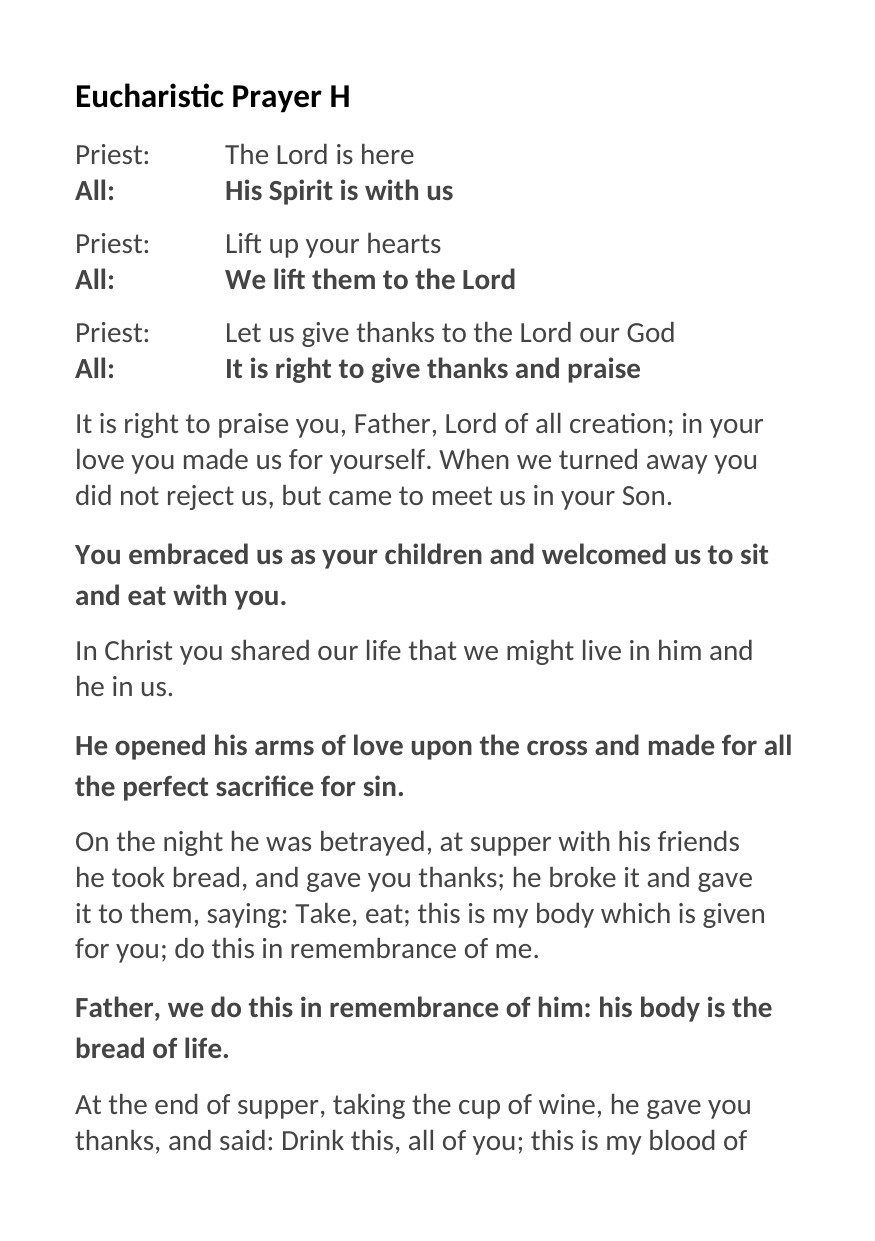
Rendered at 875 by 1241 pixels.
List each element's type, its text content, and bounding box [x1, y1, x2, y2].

text It is right to praise you, Father, Lord of all creation; in your love you made us for yourself. When we turned away you did not reject us, but came to meet us in your Son. [75, 406, 768, 512]
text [75, 1086, 768, 1157]
text On the night he was betrayed, at supper with his friends he took bread, and gave you thanks; he broke it and gave it to them, saying: Take, eat; this is my body which is given for you; do this in remembrance of me. [75, 823, 768, 966]
text Priest: The Lord is here [75, 136, 768, 172]
text He opened his arms of love upon the cross and made for all the perfect sacrifice for sin. [75, 727, 799, 804]
text All: We lift them to the Lord [75, 261, 799, 297]
text Father, we do this in remembrance of him: his body is the bread of life. [75, 989, 799, 1066]
text All: It is right to give thanks and praise [75, 350, 799, 386]
text All: His Spirit is with us [75, 172, 799, 208]
text Eucharistic Prayer H [75, 75, 799, 116]
text You embraced us as your children and welcomed us to sit and eat with you. [75, 536, 799, 612]
text Priest: Lift up your hearts [75, 225, 768, 261]
text Priest: Let us give thanks to the Lord our God [75, 314, 768, 350]
text In Christ you shared our life that we might live in him and he in us. [75, 632, 768, 704]
